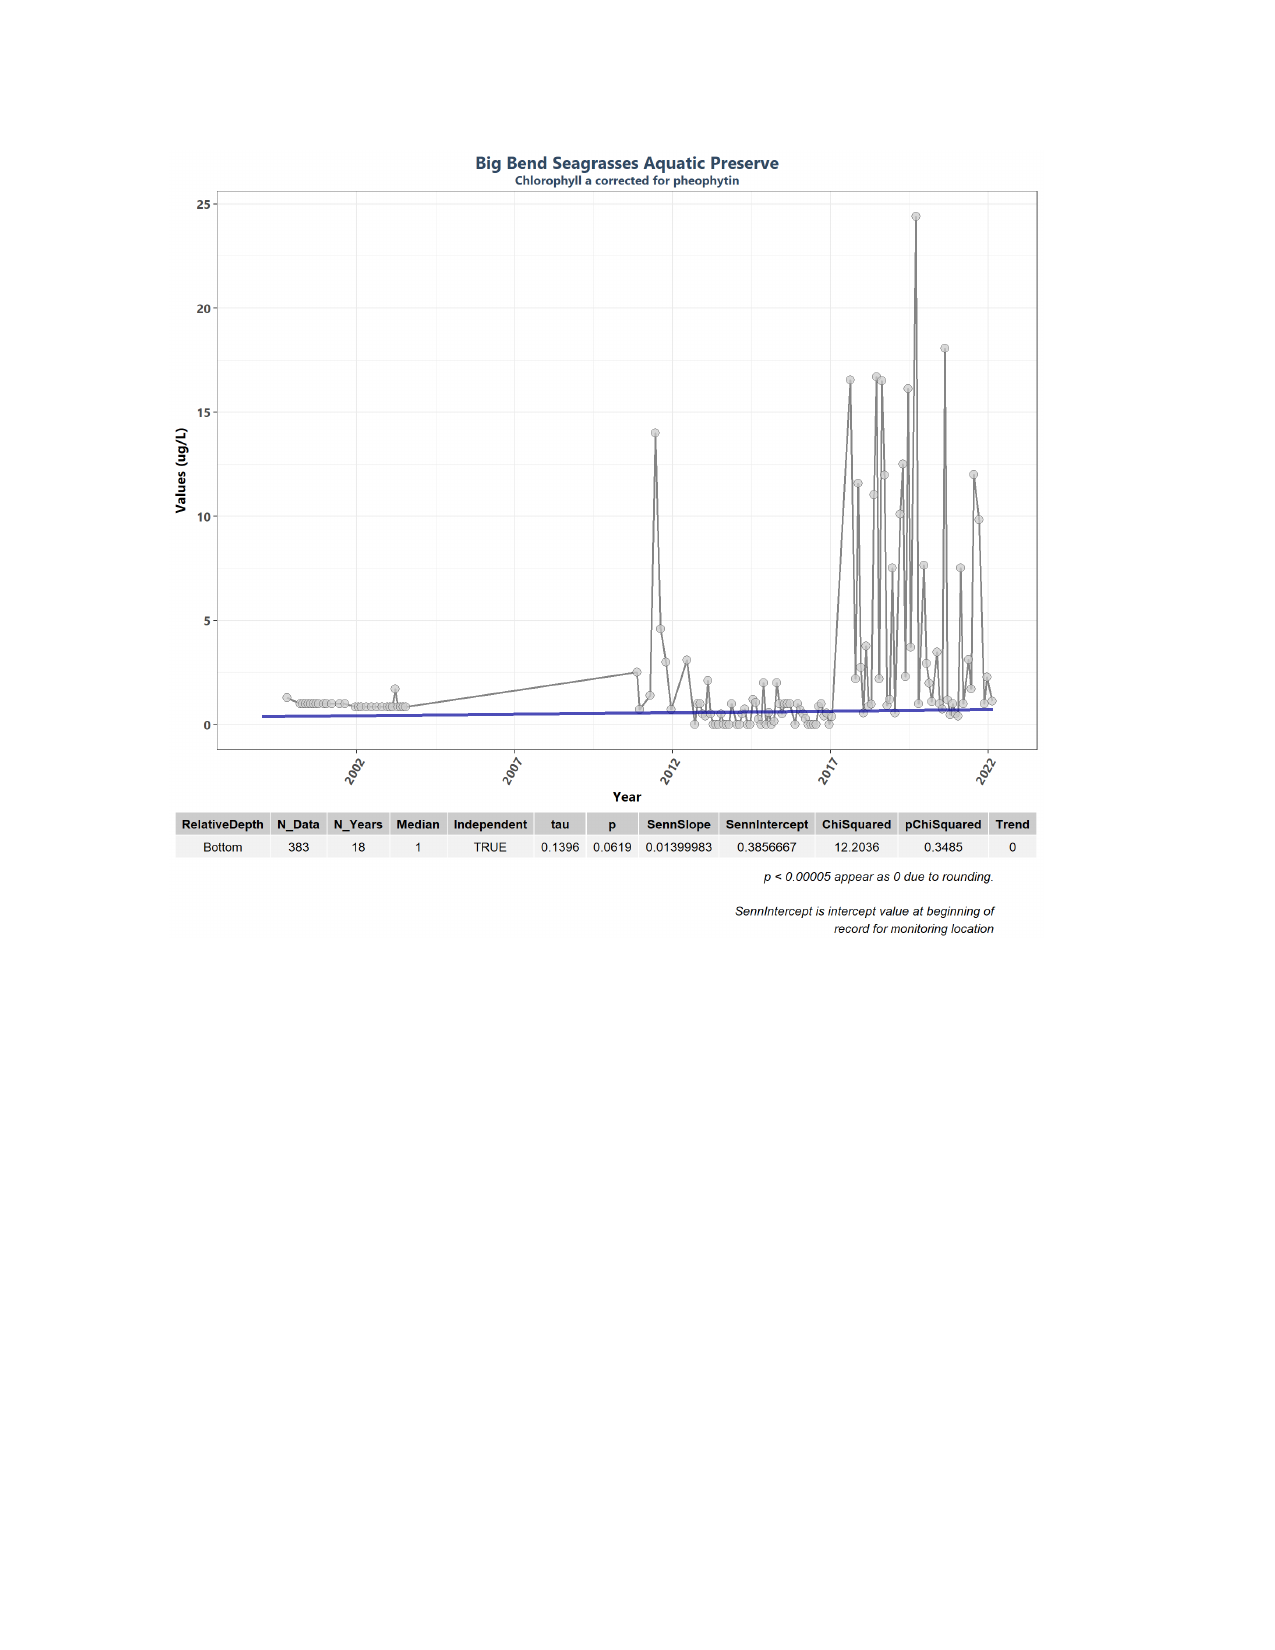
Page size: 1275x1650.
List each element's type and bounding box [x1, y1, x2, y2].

picture [168, 150, 1044, 938]
